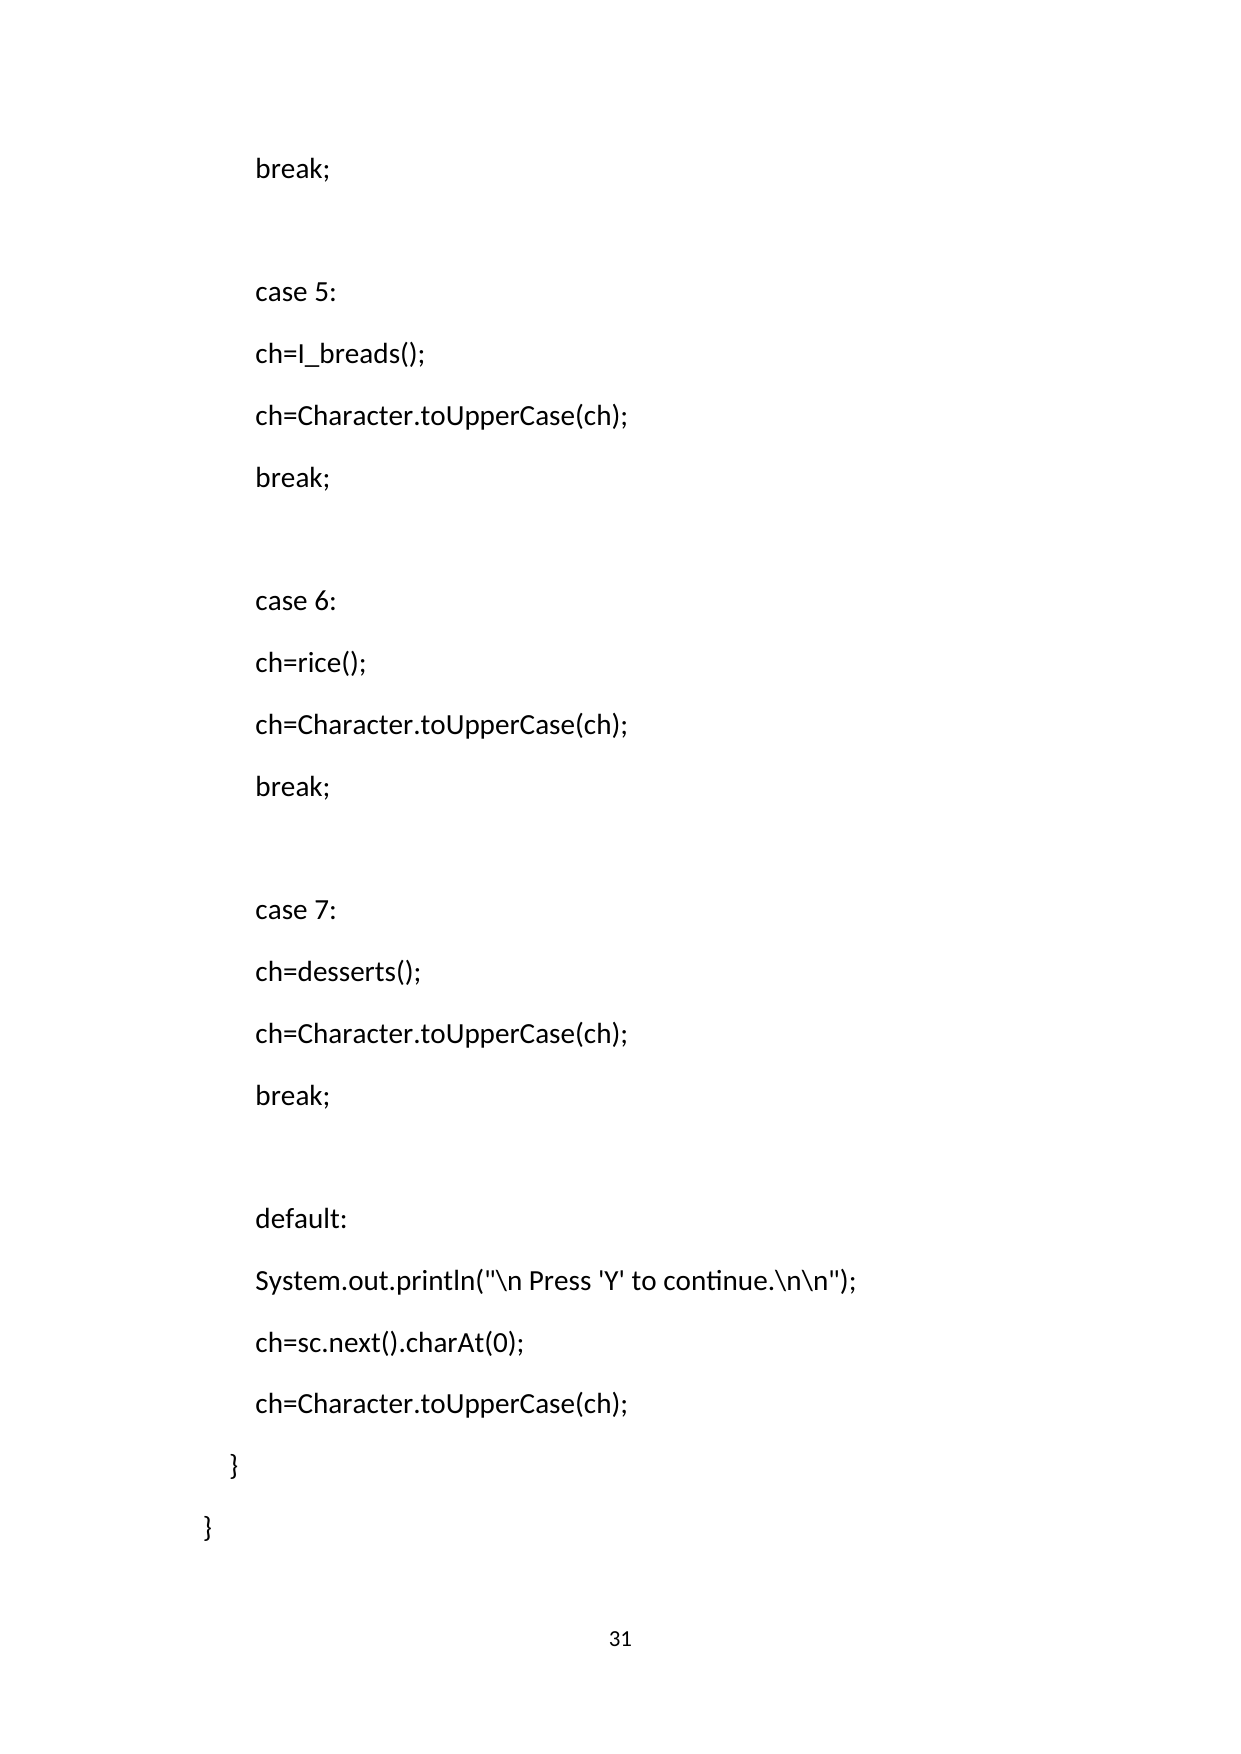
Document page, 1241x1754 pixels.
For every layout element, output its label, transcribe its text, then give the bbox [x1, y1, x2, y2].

text System.out.println("\n Press 'Y' to continue.\n\n"); [150, 1262, 1090, 1297]
text break; [150, 1077, 1090, 1112]
text ch=rice(); [150, 644, 1090, 680]
text break; [150, 768, 1090, 803]
text ch=Character.toUpperCase(ch); [150, 1015, 1090, 1050]
text ch=sc.next().charAt(0); [150, 1324, 1090, 1359]
text case 7: [150, 891, 1090, 927]
text case 5: [150, 273, 1090, 309]
text ch=Character.toUpperCase(ch); [150, 706, 1090, 742]
text break; [150, 150, 1090, 186]
text case 6: [150, 582, 1090, 618]
text ch=I_breads(); [150, 335, 1090, 371]
text default: [150, 1200, 1090, 1236]
text ch=desserts(); [150, 953, 1090, 989]
text } [150, 1509, 1090, 1544]
text ch=Character.toUpperCase(ch); [150, 397, 1090, 433]
text ch=Character.toUpperCase(ch); [150, 1385, 1090, 1421]
text } [150, 1447, 1090, 1483]
text break; [150, 459, 1090, 494]
